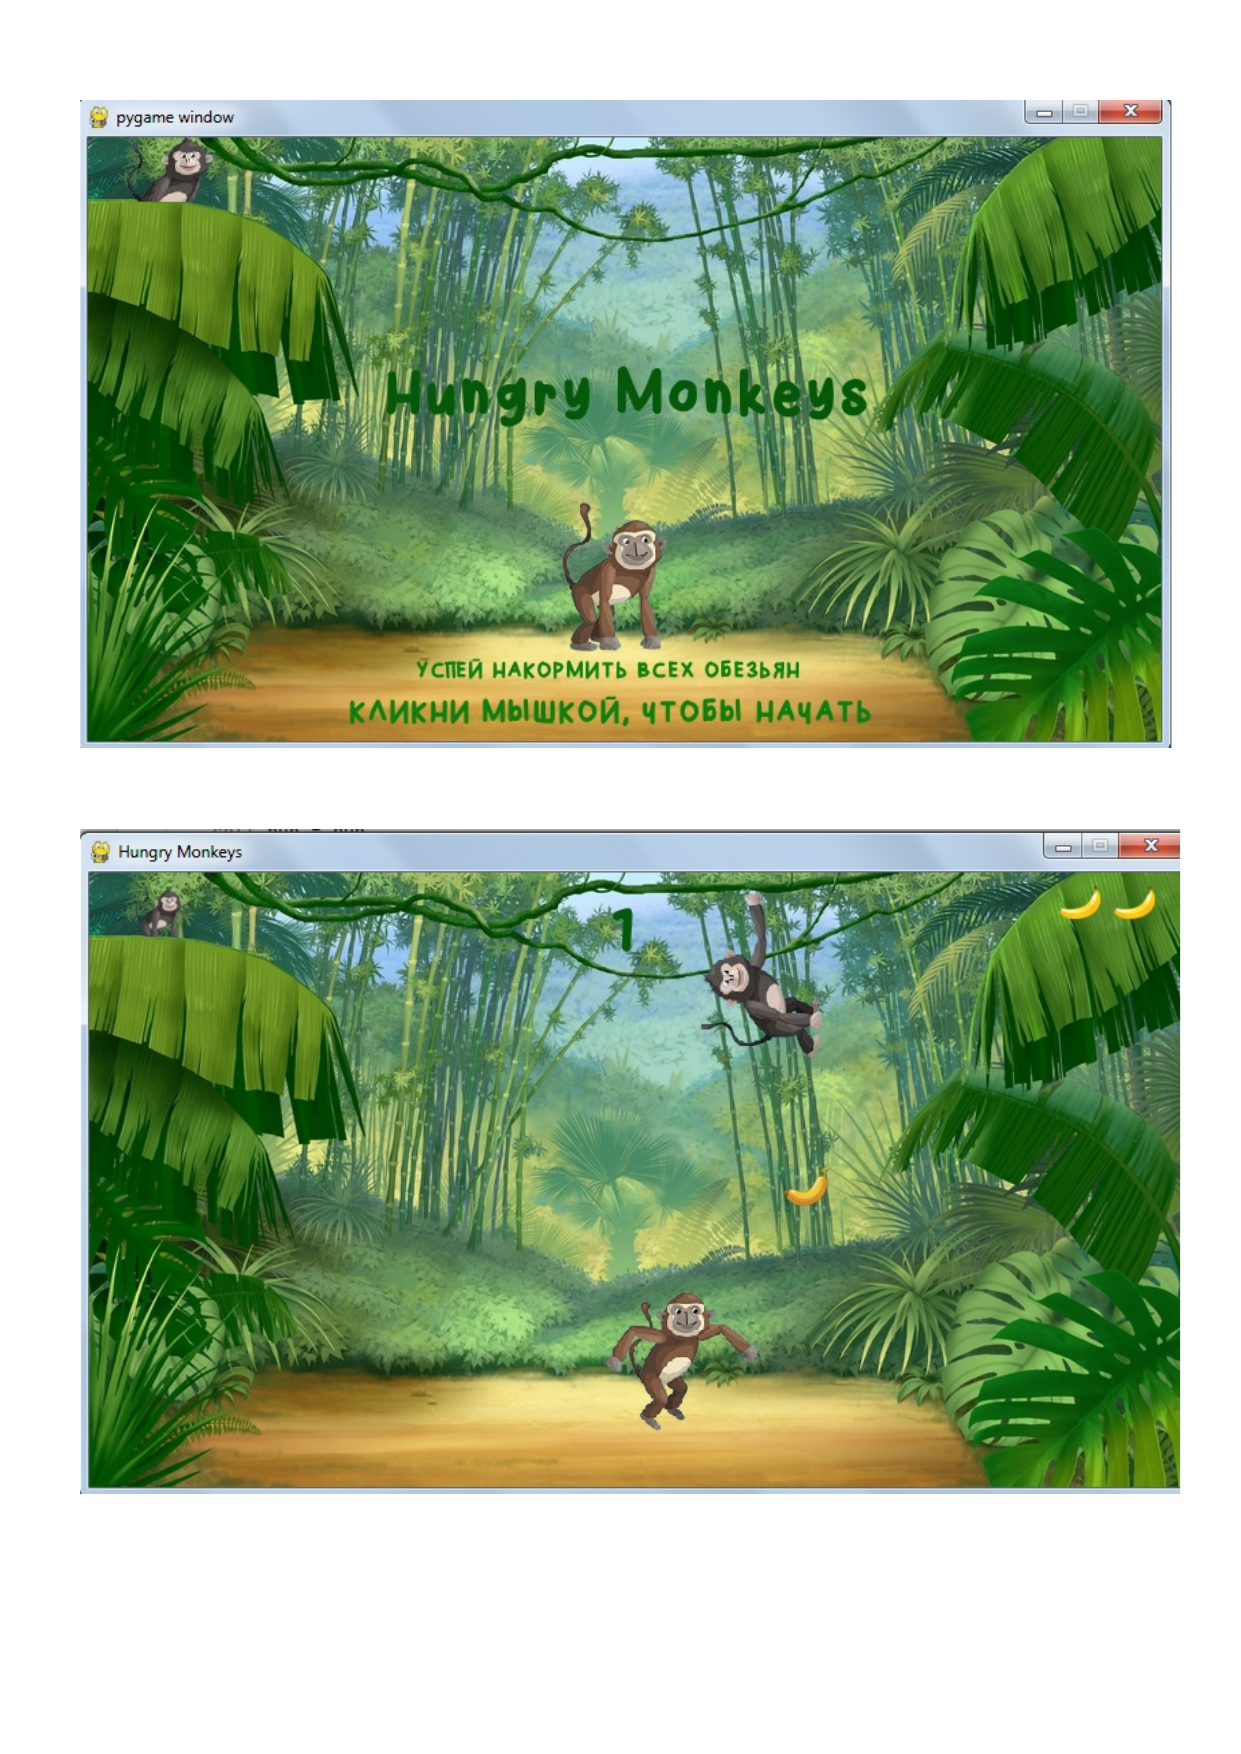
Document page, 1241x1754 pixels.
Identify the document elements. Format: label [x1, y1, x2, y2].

picture [80, 829, 1181, 1494]
picture [80, 100, 1172, 748]
